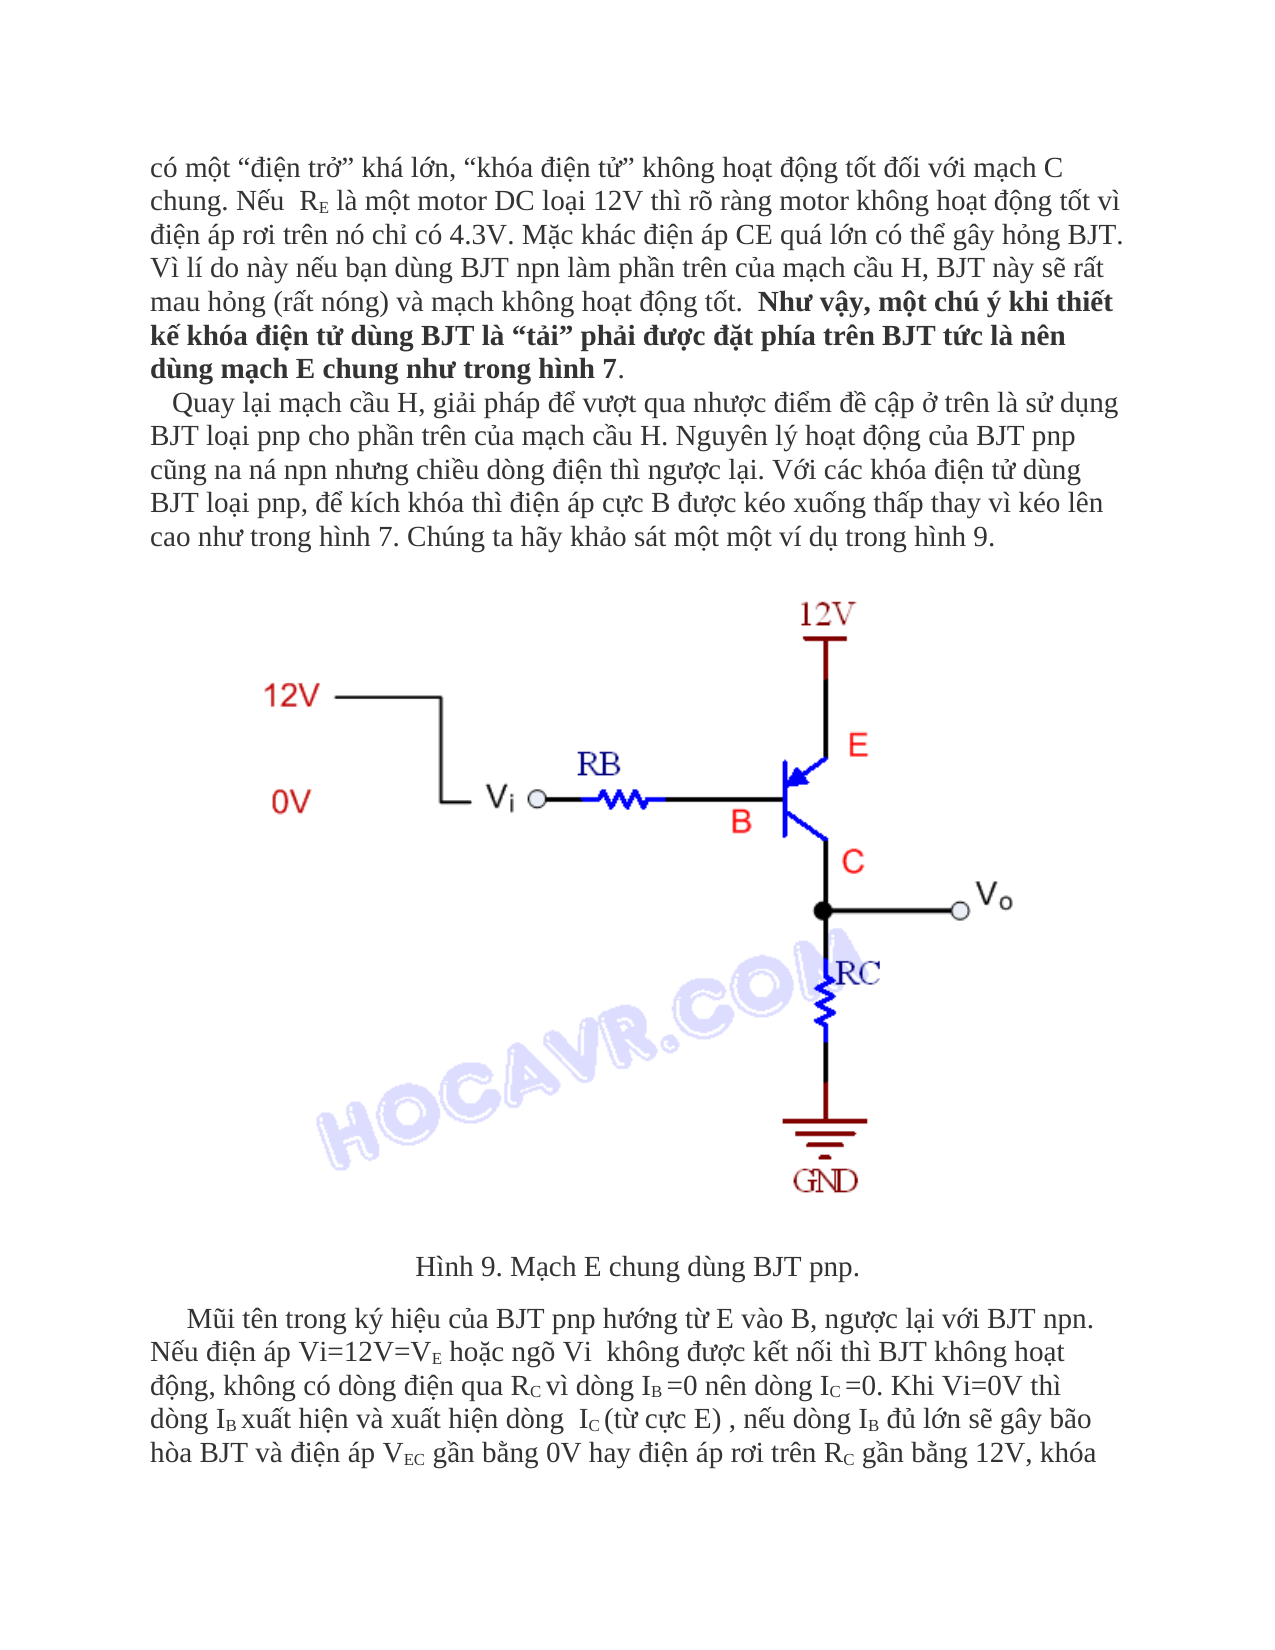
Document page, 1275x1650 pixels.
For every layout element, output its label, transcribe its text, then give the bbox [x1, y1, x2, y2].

text Hình 9. Mạch E chung dùng BJT pnp. [150, 1249, 1125, 1282]
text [150, 1301, 1125, 1469]
picture [262, 571, 1013, 1230]
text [150, 150, 1125, 552]
